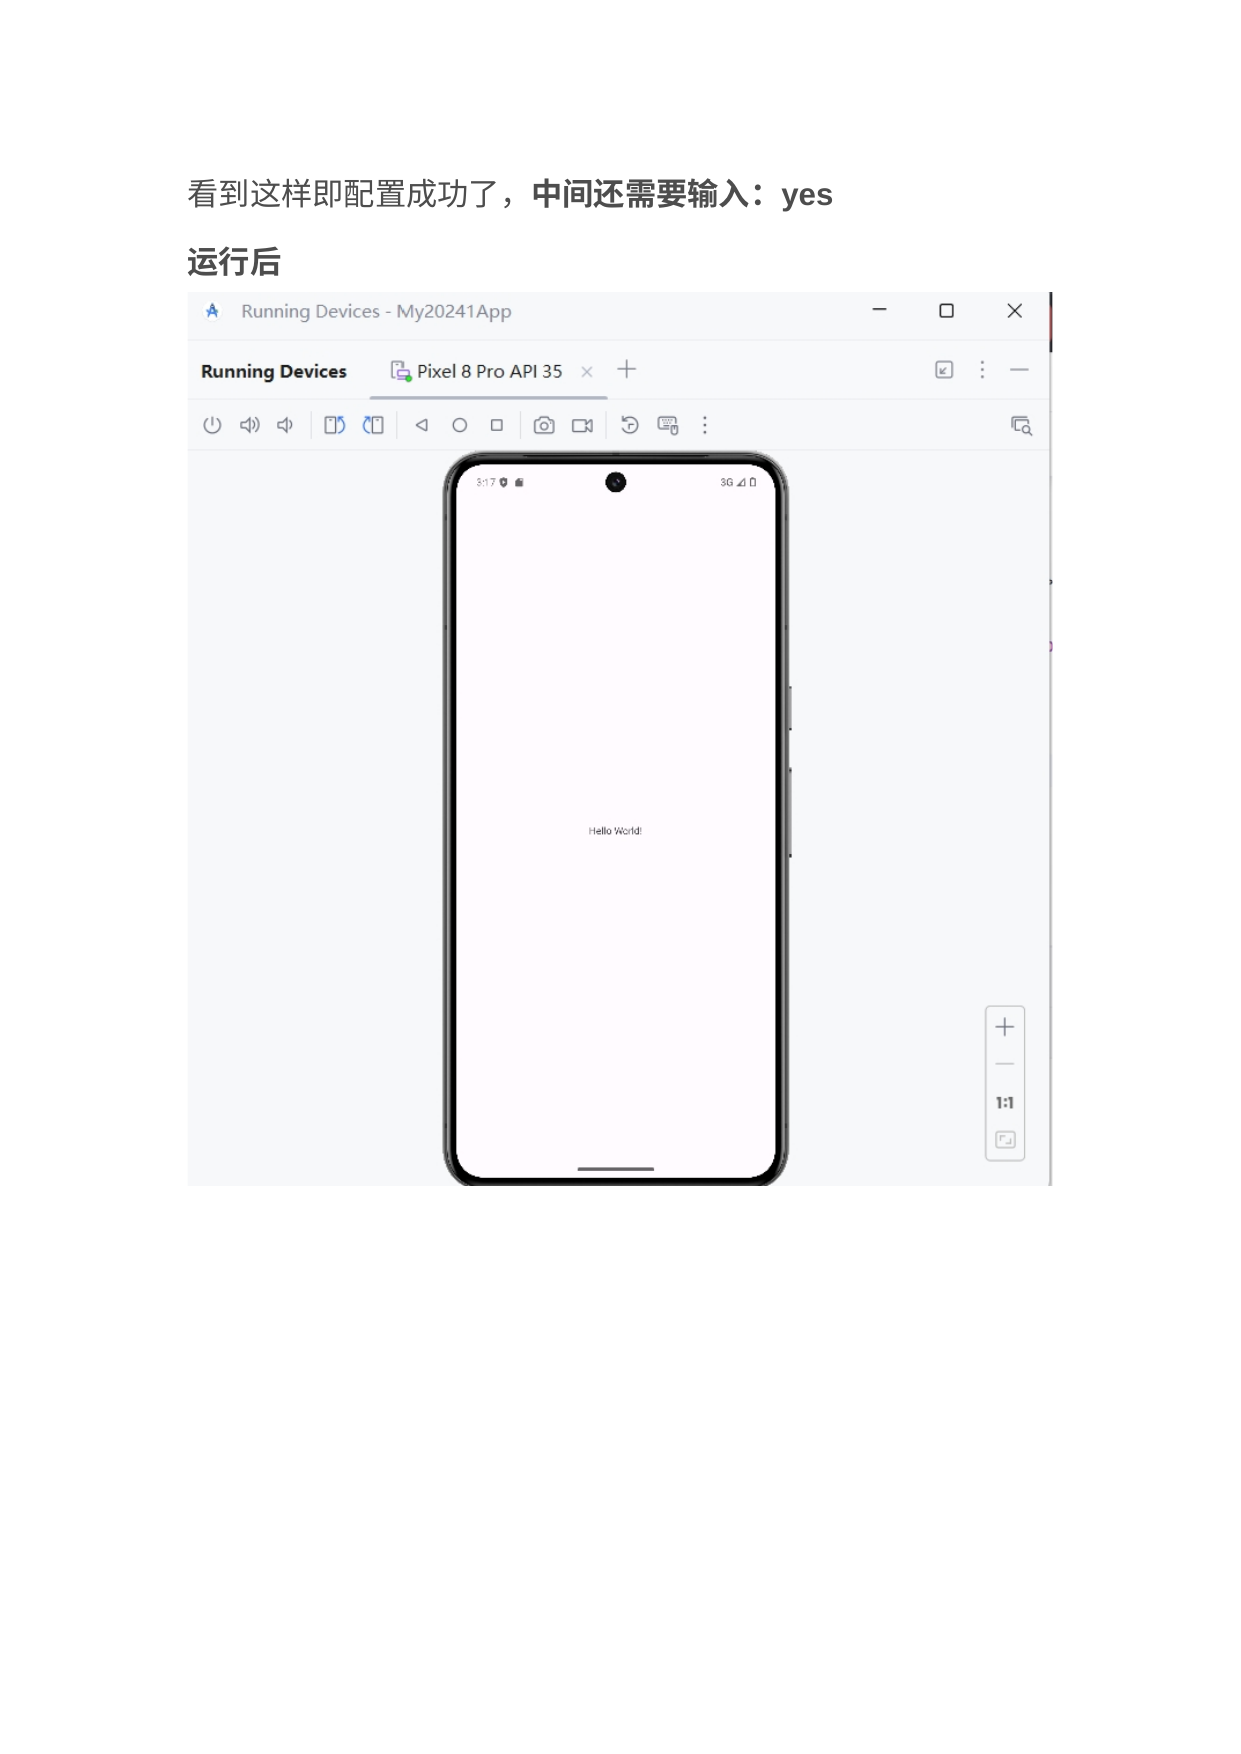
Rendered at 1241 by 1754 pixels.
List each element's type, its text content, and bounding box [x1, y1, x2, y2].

list 运行后 [187, 227, 1053, 292]
list 看到这样即配置成功了，中间还需要输入：yes [187, 162, 1053, 227]
picture [187, 292, 1053, 1186]
